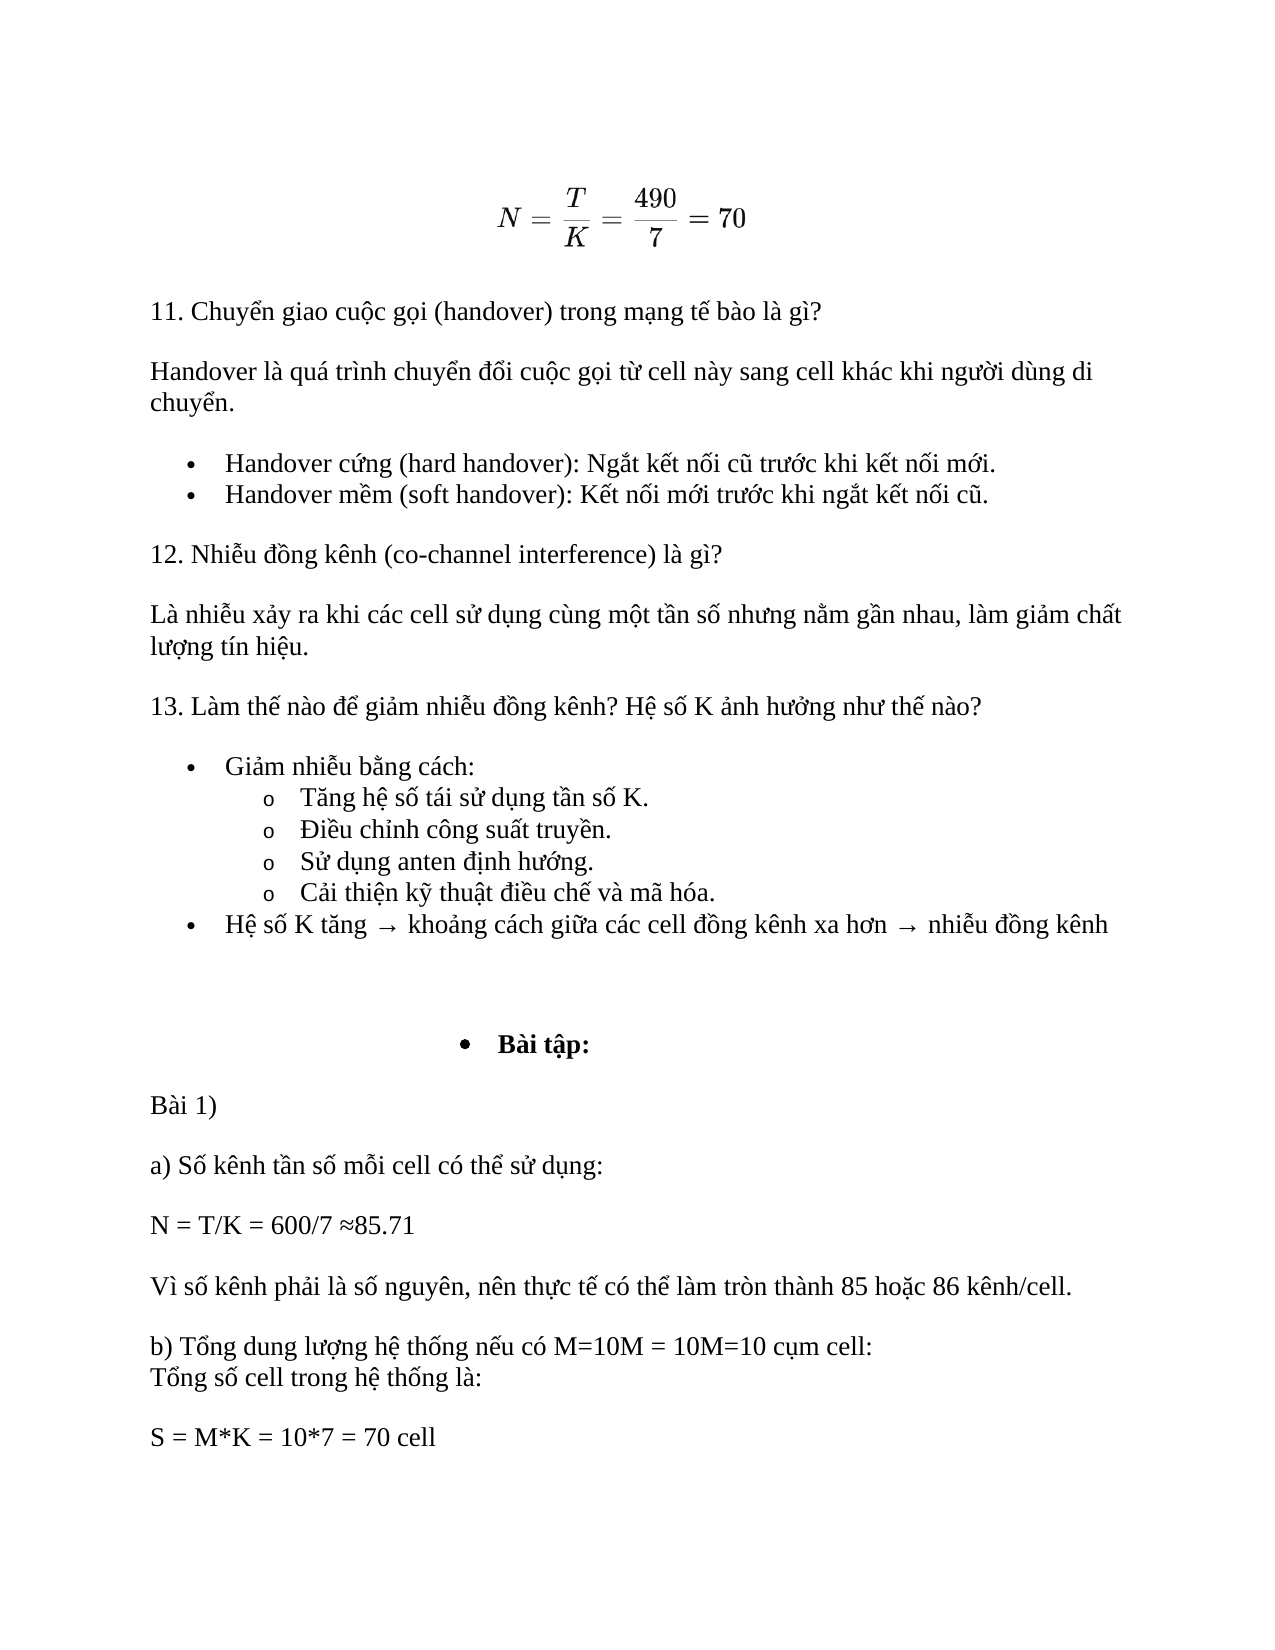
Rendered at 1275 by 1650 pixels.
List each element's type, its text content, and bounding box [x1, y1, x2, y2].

list Hệ số K tăng → khoảng cách giữa các cell đồng kênh xa hơn → nhiễu đồng kênh [187, 908, 1125, 939]
list Tăng hệ số tái sử dụng tần số K. [262, 782, 1125, 813]
text 13. Làm thế nào để giảm nhiễu đồng kênh? Hệ số K ảnh hưởng như thế nào? [150, 690, 1125, 721]
list Bài tập: [460, 1028, 1125, 1060]
text N = T/K = 600/7 ​≈85.71 [150, 1209, 1125, 1241]
text Vì số kênh phải là số nguyên, nên thực tế có thể làm tròn thành 85 hoặc 86 kênh/cell. [150, 1270, 1125, 1301]
picture [418, 150, 857, 266]
list Sử dụng anten định hướng. [262, 845, 1125, 876]
list Handover mềm (soft handover): Kết nối mới trước khi ngắt kết nối cũ. [187, 478, 1125, 509]
text S = M*K = 10*7 = 70 cell [150, 1422, 1125, 1453]
text Handover là quá trình chuyển đổi cuộc gọi từ cell này sang cell khác khi người dùng di chuyển. [150, 355, 1125, 418]
list Điều chỉnh công suất truyền. [262, 813, 1125, 845]
text Là nhiễu xảy ra khi các cell sử dụng cùng một tần số nhưng nằm gần nhau, làm giảm chất lượng tín hiệu. [150, 599, 1125, 661]
text 12. Nhiễu đồng kênh (co-channel interference) là gì? [150, 538, 1125, 569]
list Cải thiện kỹ thuật điều chế và mã hóa. [262, 876, 1125, 908]
text 11. Chuyển giao cuộc gọi (handover) trong mạng tế bào là gì? [150, 295, 1125, 326]
text a) Số kênh tần số mỗi cell có thể sử dụng: [150, 1149, 1125, 1180]
text b) Tổng dung lượng hệ thống nếu có M=10M = 10M=10 cụm cell: Tổng số cell trong hệ thống là: [150, 1330, 1125, 1392]
list Giảm nhiễu bằng cách: [187, 750, 1125, 782]
list Handover cứng (hard handover): Ngắt kết nối cũ trước khi kết nối mới. [187, 447, 1125, 478]
text Bài 1) [150, 1089, 1125, 1120]
